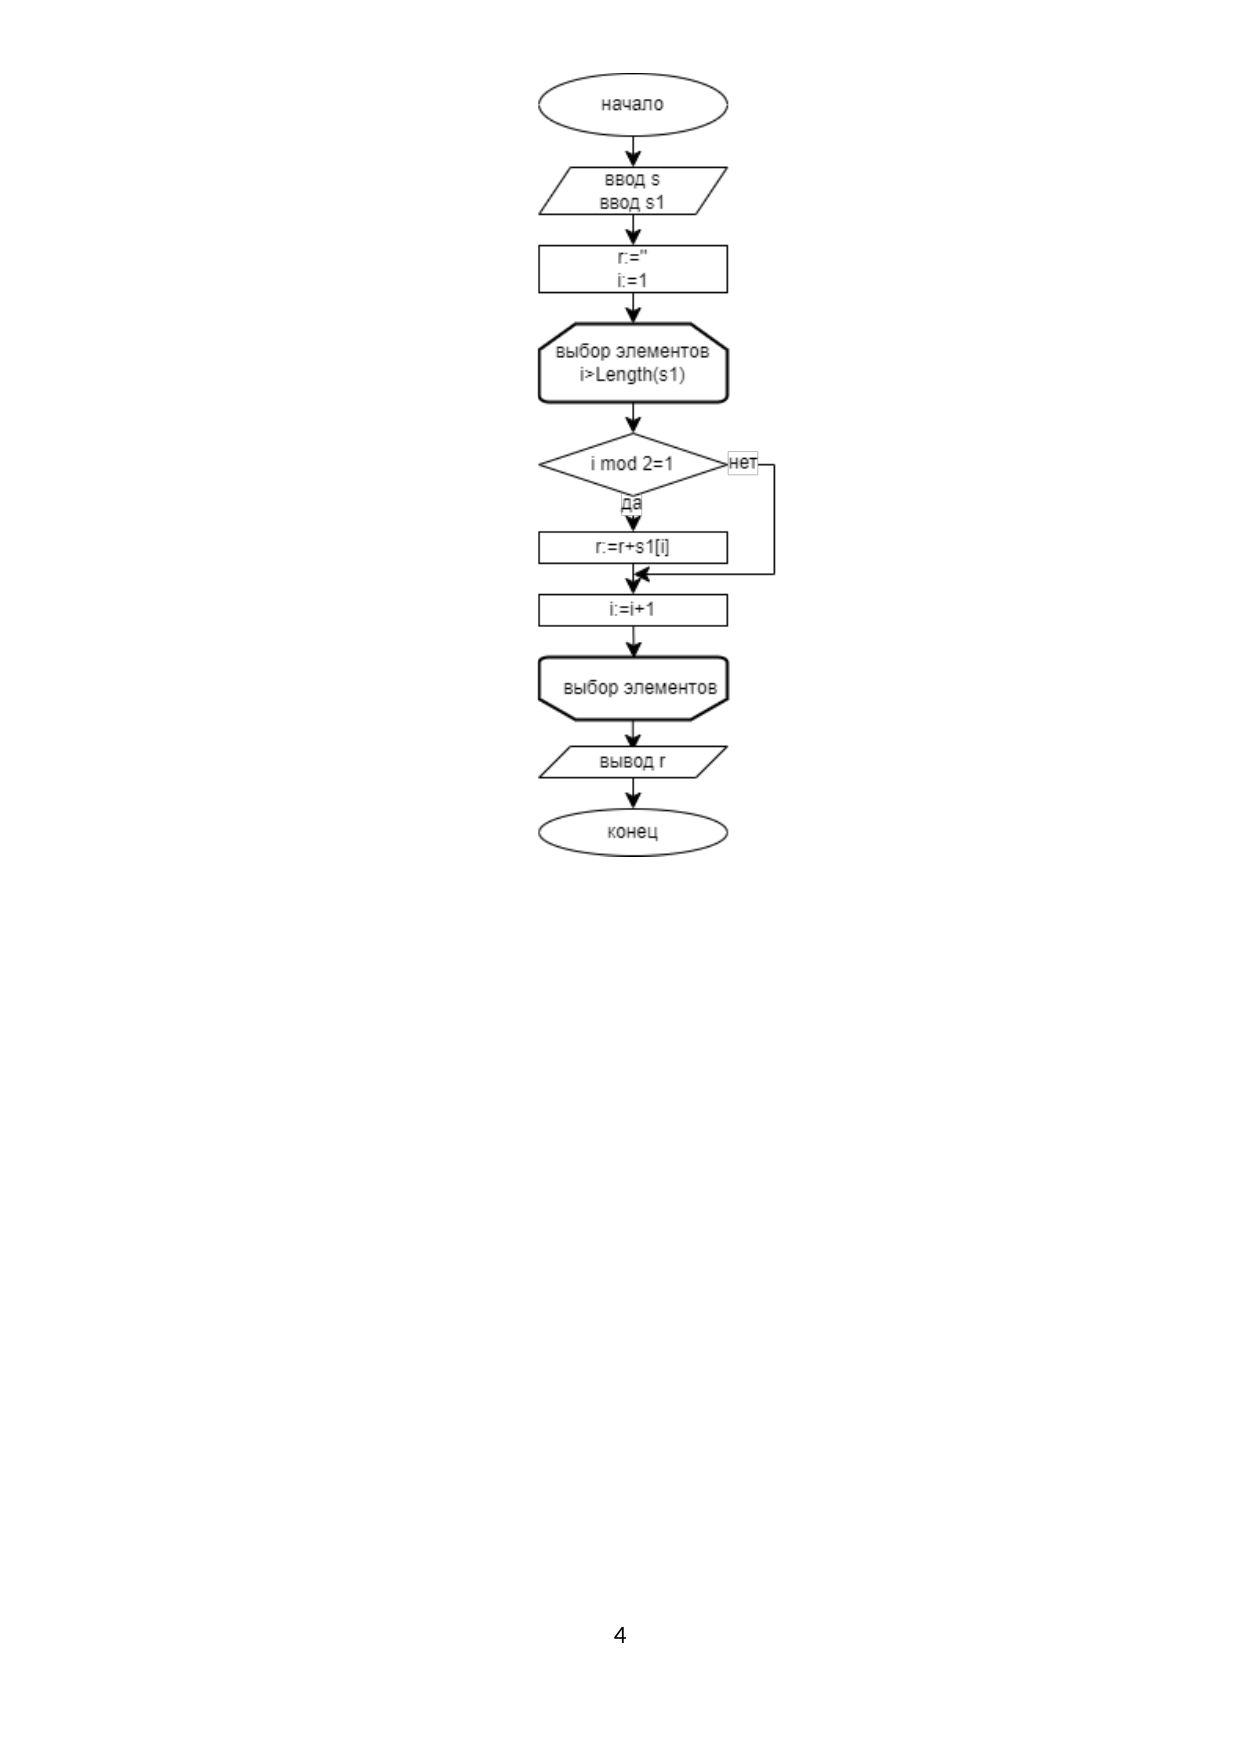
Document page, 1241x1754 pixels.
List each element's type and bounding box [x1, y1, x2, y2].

picture [537, 73, 777, 857]
